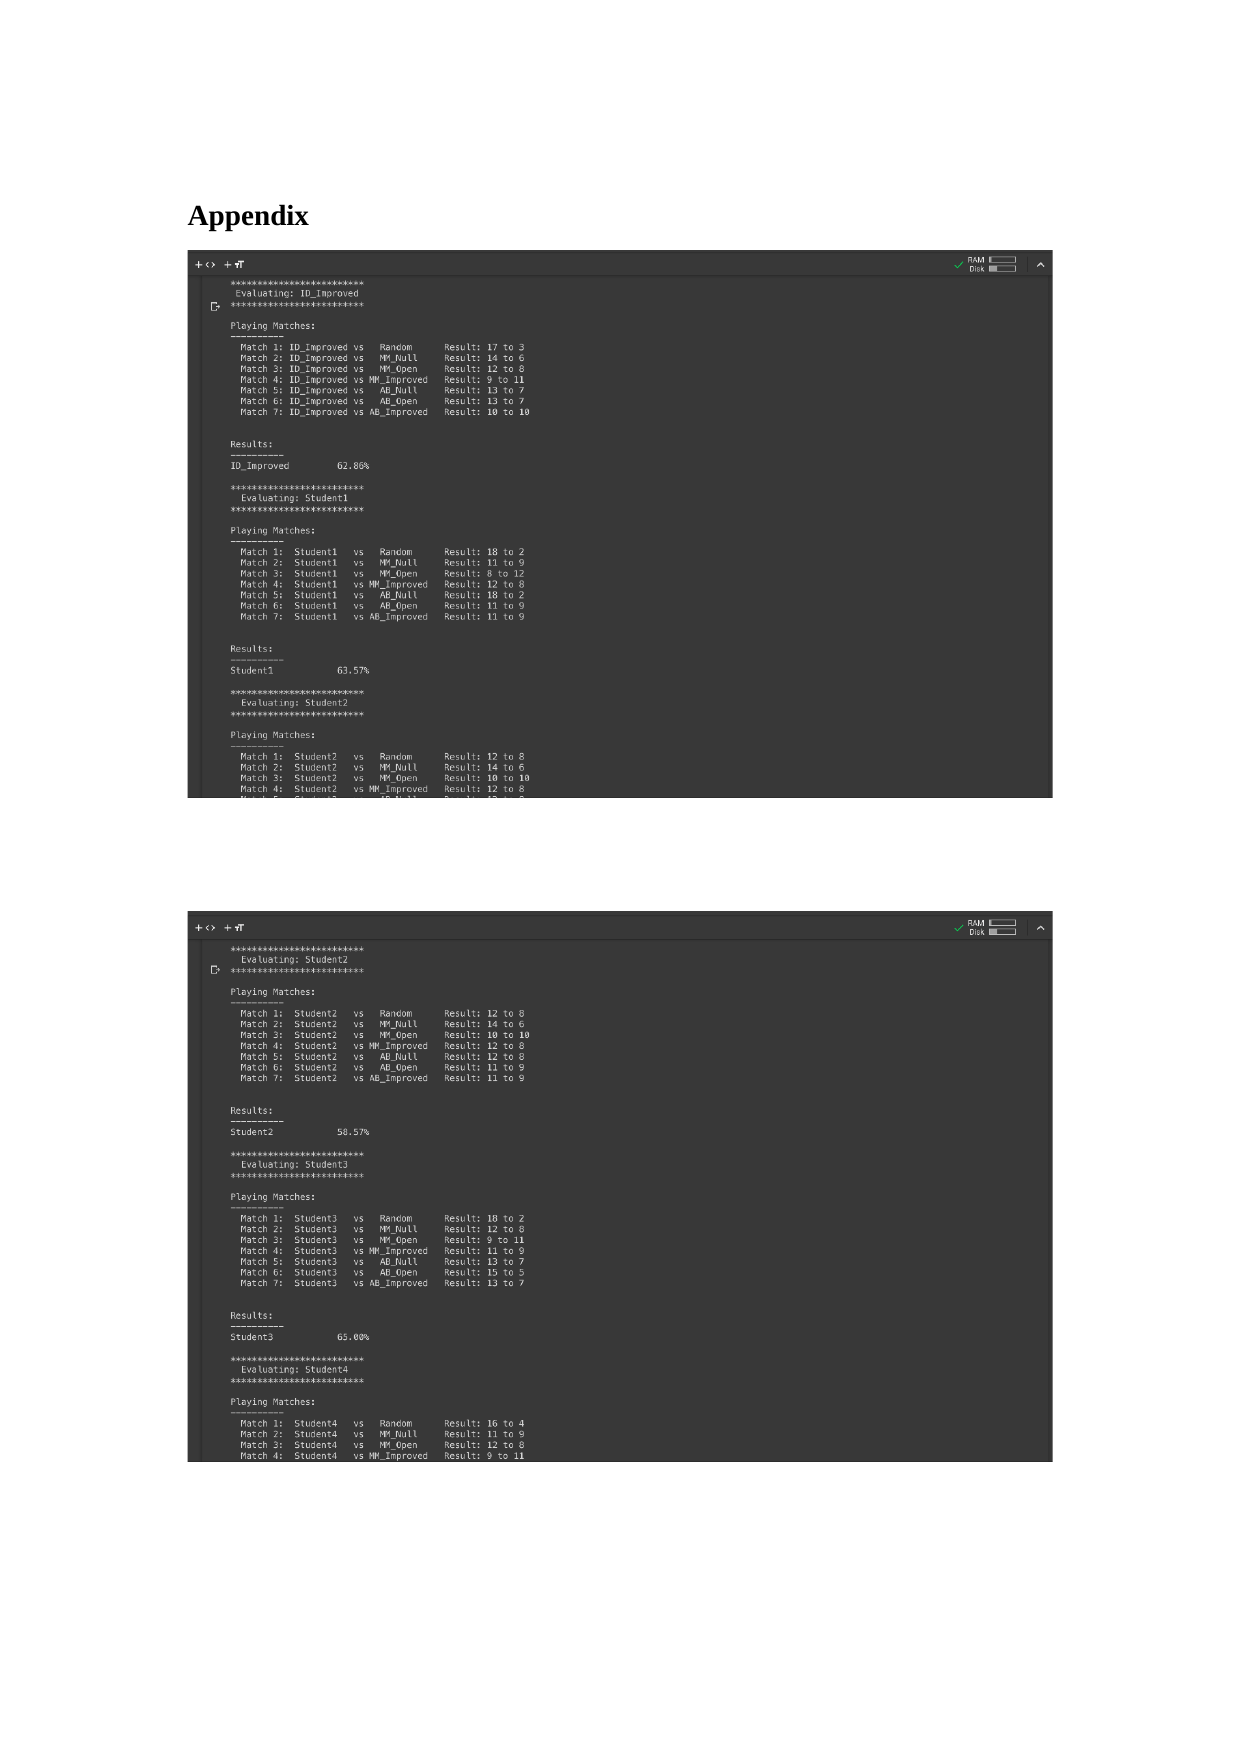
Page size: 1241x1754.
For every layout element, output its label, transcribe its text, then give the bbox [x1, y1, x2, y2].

picture [187, 250, 1053, 798]
text Appendix [187, 198, 1053, 231]
picture [187, 911, 1053, 1462]
